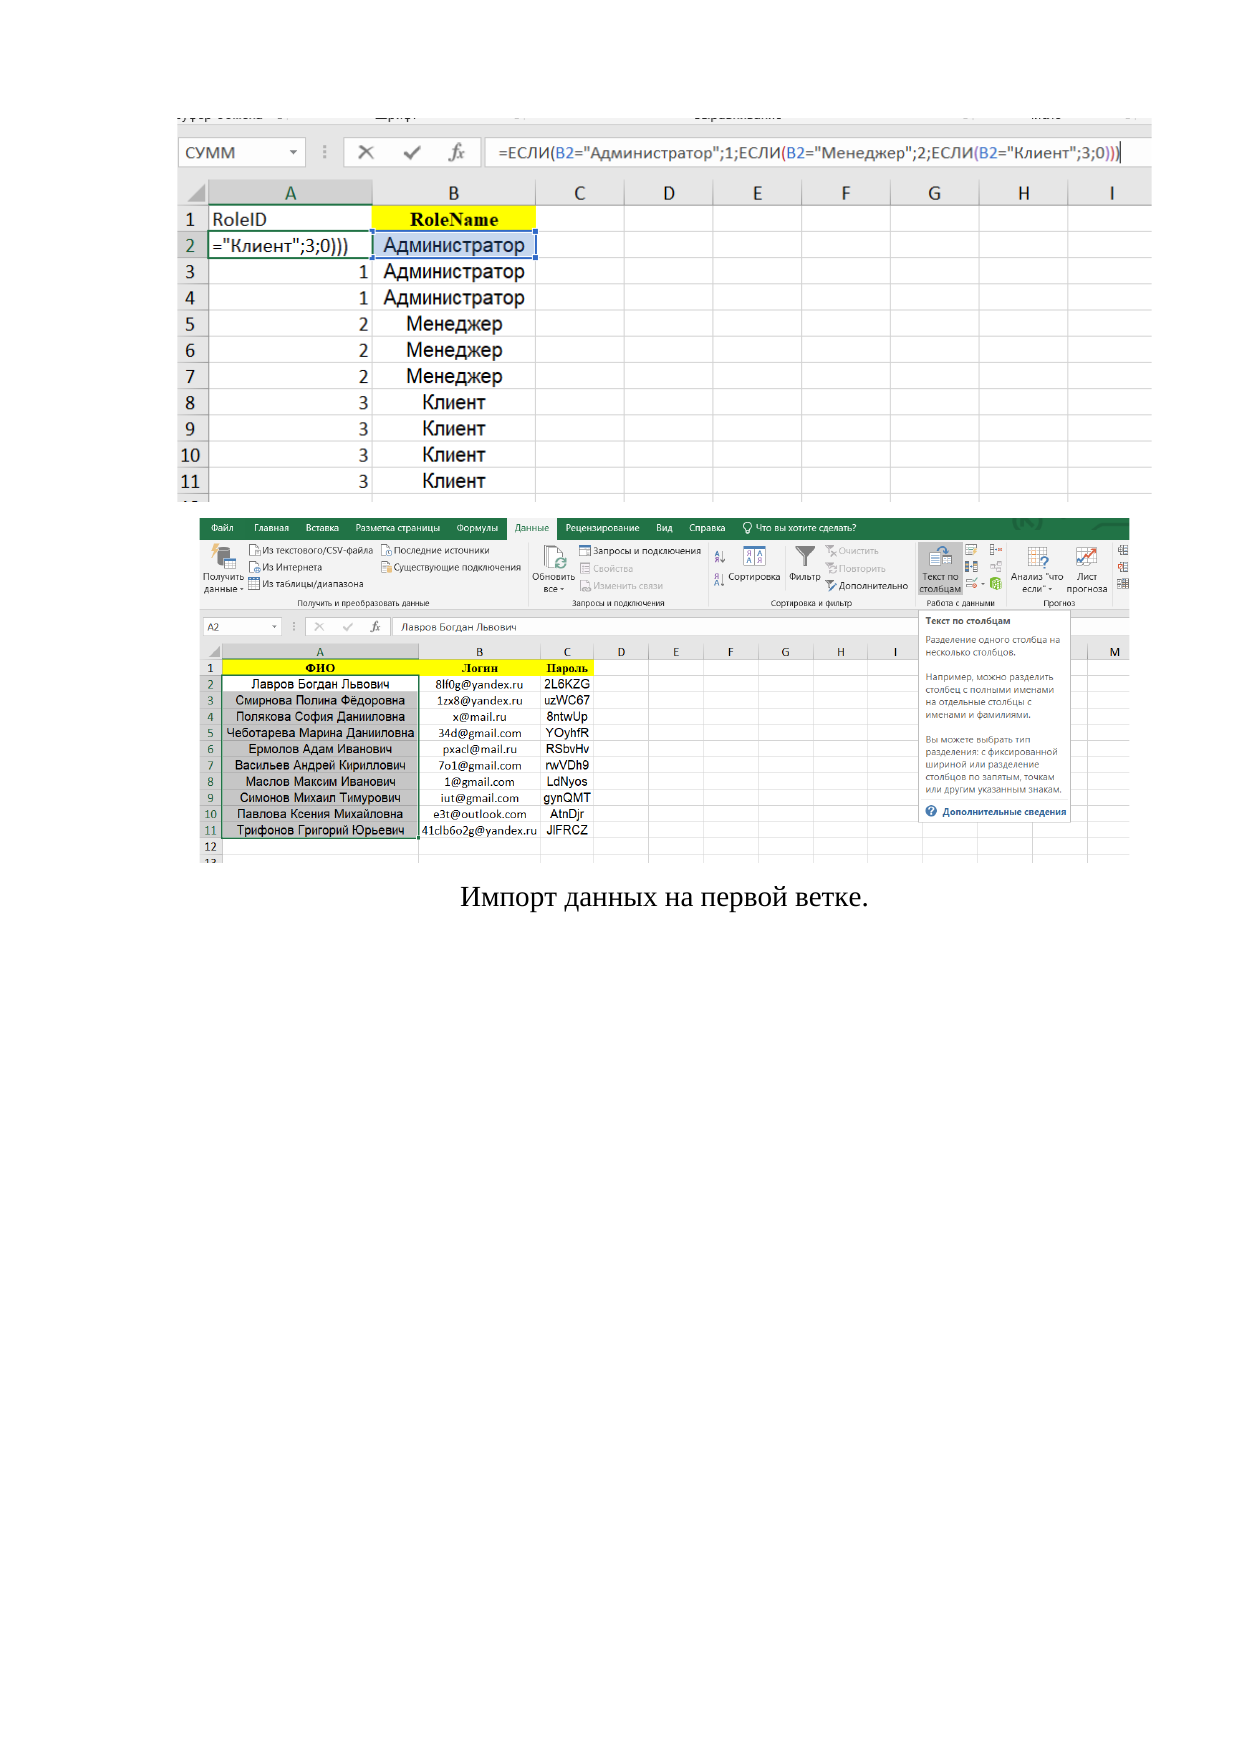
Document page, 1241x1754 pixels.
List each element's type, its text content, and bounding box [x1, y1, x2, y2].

picture [177, 118, 1152, 502]
picture [199, 518, 1130, 863]
text Импорт данных на первой ветке. [177, 879, 1152, 913]
